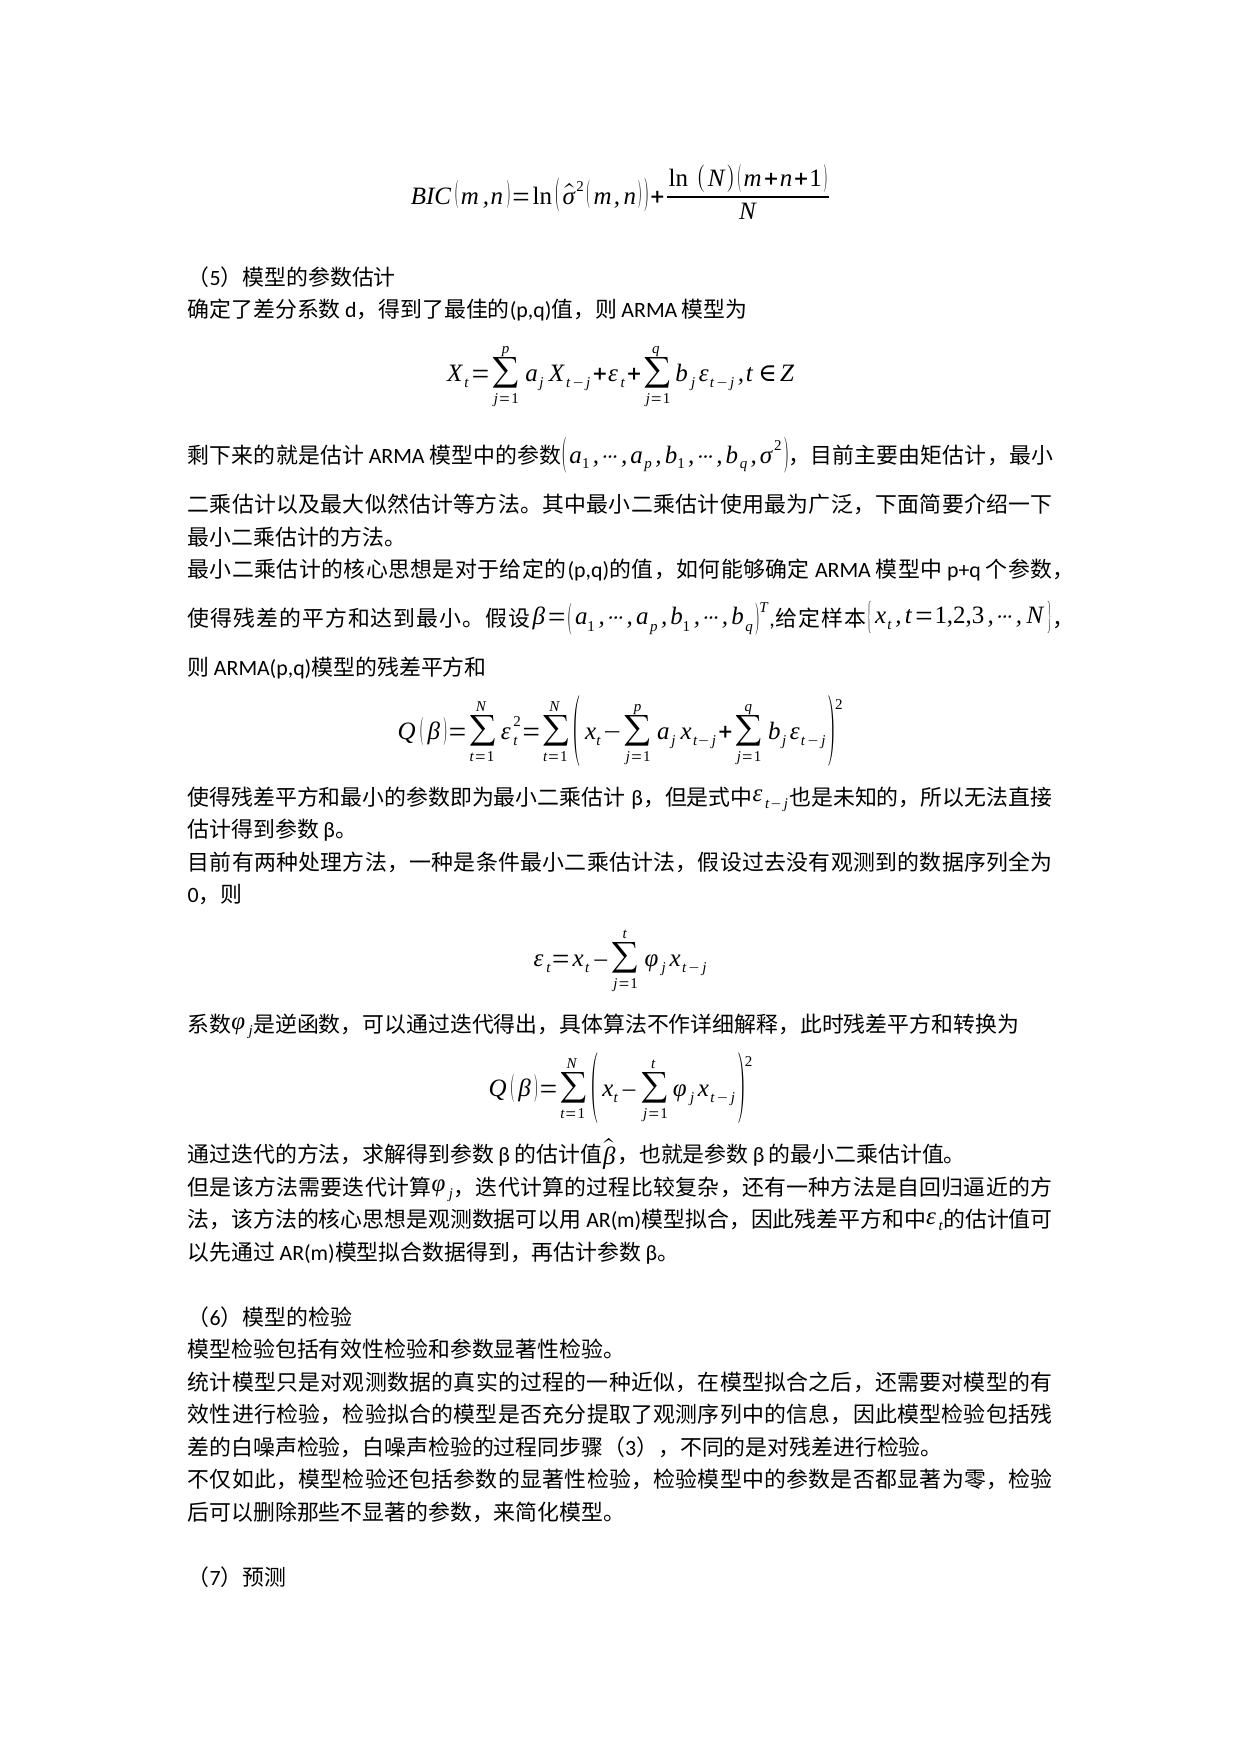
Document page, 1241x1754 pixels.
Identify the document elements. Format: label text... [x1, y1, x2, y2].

text 模型检验包括有效性检验和参数显著性检验。 [187, 1332, 1053, 1364]
text 确定了差分系数d，得到了最佳的(p,q)值，则ARMA模型为 [187, 292, 1053, 324]
text 统计模型只是对观测数据的真实的过程的一种近似，在模型拟合之后，还需要对模型的有效性进行检验，检验拟合的模型是否充分提取了观测序列中的信息，因此模型检验包括残差的白噪声检验，白噪声检验的过程同步骤（3），不同的是对残差进行检验。 [187, 1364, 1053, 1462]
text 目前有两种处理方法，一种是条件最小二乘估计法，假设过去没有观测到的数据序列全为0，则 [187, 844, 1053, 909]
text 剩下来的就是估计ARMA模型中的参数，目前主要由矩估计，最小二乘估计以及最大似然估计等方法。其中最小二乘估计使用最为广泛，下面简要介绍一下最小二乘估计的方法。 [187, 422, 1053, 552]
text （7）预测 [187, 1559, 1053, 1592]
text 但是该方法需要迭代计算，迭代计算的过程比较复杂，还有一种方法是自回归逼近的方法，该方法的核心思想是观测数据可以用AR(m)模型拟合，因此残差平方和中的估计值可以先通过AR(m)模型拟合数据得到，再估计参数β。 [187, 1169, 1053, 1267]
text 通过迭代的方法，求解得到参数β的估计值，也就是参数β的最小二乘估计值。 [187, 1137, 1053, 1169]
text （6）模型的检验 [187, 1299, 1053, 1332]
text （5）模型的参数估计 [187, 259, 1053, 292]
text 不仅如此，模型检验还包括参数的显著性检验，检验模型中的参数是否都显著为零，检验后可以删除那些不显著的参数，来简化模型。 [187, 1462, 1053, 1527]
text 使得残差平方和最小的参数即为最小二乘估计β，但是式中也是未知的，所以无法直接估计得到参数β。 [187, 779, 1053, 844]
text 系数是逆函数，可以通过迭代得出，具体算法不作详细解释，此时残差平方和转换为 [187, 1007, 1053, 1039]
text 最小二乘估计的核心思想是对于给定的(p,q)的值，如何能够确定ARMA模型中p+q个参数，使得残差的平方和达到最小。假设,给定样本，则ARMA(p,q)模型的残差平方和 [187, 552, 1053, 682]
